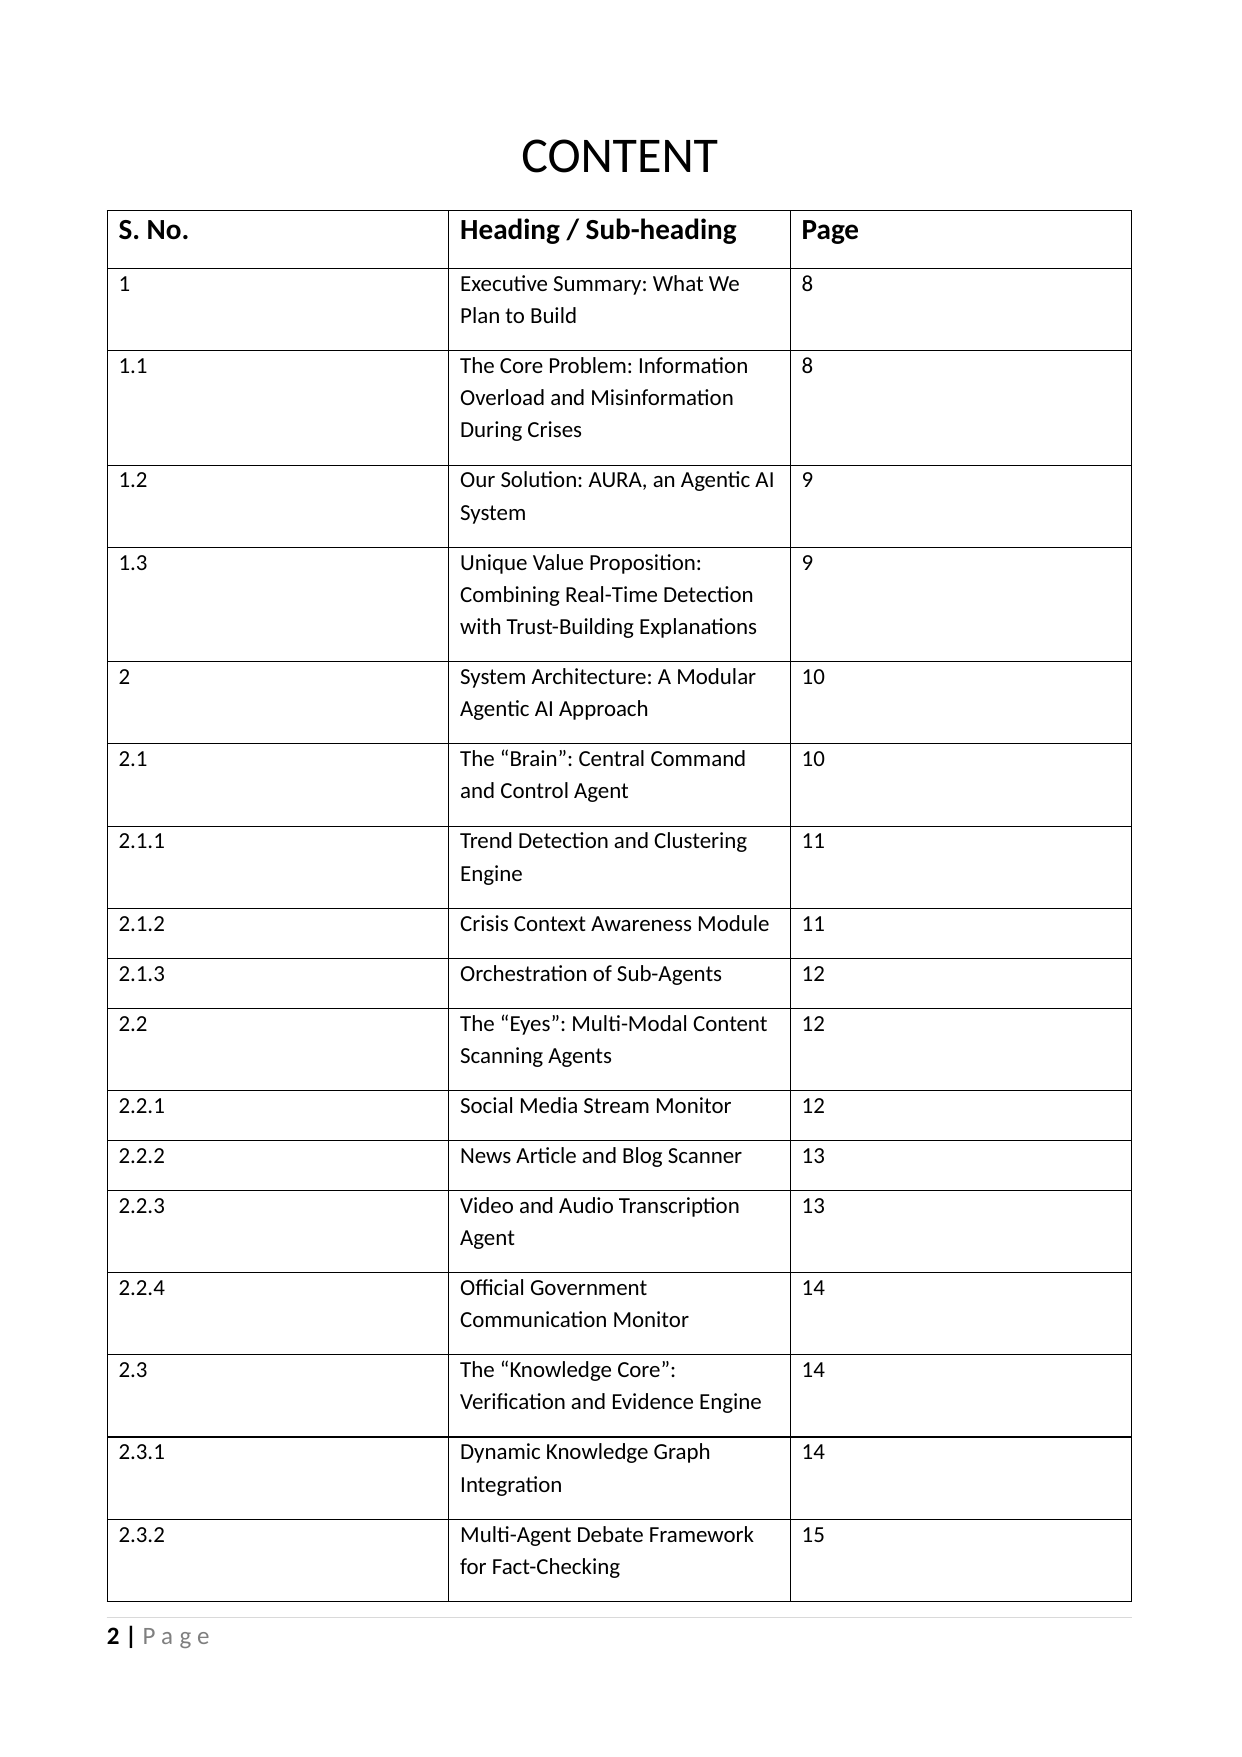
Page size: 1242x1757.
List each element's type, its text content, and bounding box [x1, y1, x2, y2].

table_cell 11 [791, 827, 1131, 908]
table_cell 11 [791, 909, 1131, 958]
table_cell The “Brain”: Central Command and Control Agent [449, 744, 790, 826]
table_cell 10 [791, 744, 1131, 826]
table_cell The “Eyes”: Multi-Modal Content Scanning Agents [449, 1009, 790, 1090]
table_cell 2.2 [108, 1009, 448, 1090]
table_cell Multi-Agent Debate Framework for Fact-Checking [449, 1520, 790, 1601]
table_cell 2.2.2 [108, 1141, 448, 1190]
table_cell 2.3.1 [108, 1438, 448, 1519]
table_cell 1.2 [108, 466, 448, 547]
table_cell 12 [791, 1091, 1131, 1140]
table_cell 9 [791, 466, 1131, 547]
table_cell Our Solution: AURA, an Agentic AI System [449, 466, 790, 547]
table_cell 2.1.3 [108, 959, 448, 1008]
table_cell 2.3 [108, 1355, 448, 1436]
table_cell Orchestration of Sub-Agents [449, 959, 790, 1008]
table_cell 2.2.1 [108, 1091, 448, 1140]
table_cell 12 [791, 959, 1131, 1008]
table_cell Unique Value Proposition: Combining Real-Time Detection with Trust-Building Explanations [449, 548, 790, 661]
table_cell 2.2.3 [108, 1191, 448, 1272]
table_cell The Core Problem: Information Overload and Misinformation During Crises [449, 351, 790, 464]
table_cell Official Government Communication Monitor [449, 1273, 790, 1354]
table_cell 1 [108, 269, 448, 350]
table_cell 13 [791, 1191, 1131, 1272]
table_cell Video and Audio Transcription Agent [449, 1191, 790, 1272]
table_cell 2 [108, 662, 448, 743]
table_cell The “Knowledge Core”: Verification and Evidence Engine [449, 1355, 790, 1436]
table_cell Executive Summary: What We Plan to Build [449, 269, 790, 350]
table_cell 14 [791, 1273, 1131, 1354]
table_cell 8 [791, 351, 1131, 464]
table_cell 1.1 [108, 351, 448, 464]
table_header Page [791, 211, 1131, 268]
table_cell Trend Detection and Clustering Engine [449, 827, 790, 908]
table_cell 10 [791, 662, 1131, 743]
table_cell Dynamic Knowledge Graph Integration [449, 1438, 790, 1519]
text CONTENT [107, 124, 1132, 185]
table_cell 14 [791, 1355, 1131, 1436]
table_cell 2.2.4 [108, 1273, 448, 1354]
table_header S. No. [108, 211, 448, 268]
table_cell Crisis Context Awareness Module [449, 909, 790, 958]
table_cell 2.3.2 [108, 1520, 448, 1601]
table_cell 2.1 [108, 744, 448, 826]
table_cell 2.1.2 [108, 909, 448, 958]
table_cell 14 [791, 1438, 1131, 1519]
table_cell 9 [791, 548, 1131, 661]
table_cell 1.3 [108, 548, 448, 661]
table_cell 12 [791, 1009, 1131, 1090]
table_header Heading / Sub-heading [449, 211, 790, 268]
table_cell 2.1.1 [108, 827, 448, 908]
table_cell Social Media Stream Monitor [449, 1091, 790, 1140]
table_cell 15 [791, 1520, 1131, 1601]
table_cell System Architecture: A Modular Agentic AI Approach [449, 662, 790, 743]
table_cell News Article and Blog Scanner [449, 1141, 790, 1190]
table_cell 8 [791, 269, 1131, 350]
table_cell 13 [791, 1141, 1131, 1190]
